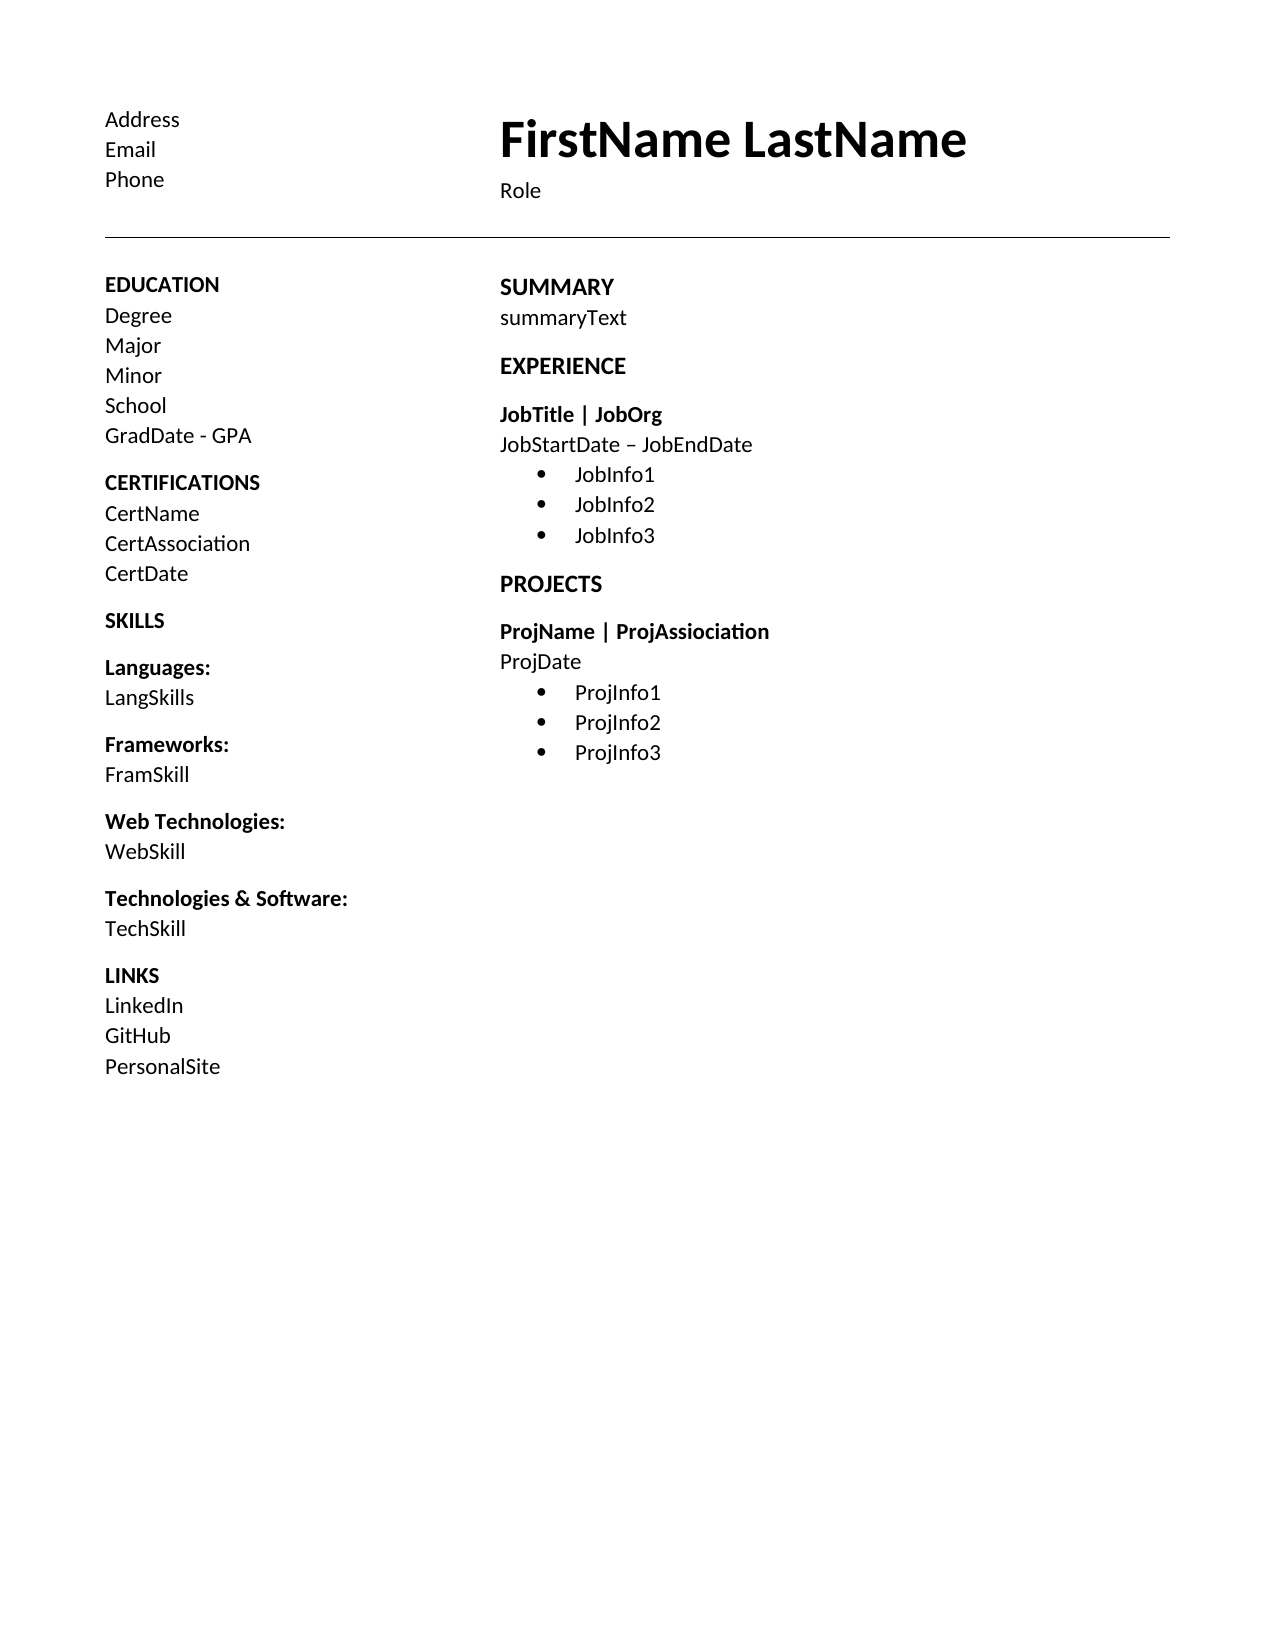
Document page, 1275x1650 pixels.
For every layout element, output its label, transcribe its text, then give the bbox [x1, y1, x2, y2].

text EXPERIENCE [500, 350, 1170, 381]
text Address [105, 105, 425, 133]
text LangSkills [105, 683, 425, 711]
text Languages: [105, 653, 425, 681]
text Major [105, 331, 425, 359]
text EDUCATION [105, 271, 425, 299]
text Email [105, 135, 425, 163]
list ProjInfo2 [537, 708, 1170, 736]
text PROJECTS [500, 568, 1170, 598]
list JobInfo1 [537, 460, 1170, 488]
text SKILLS [105, 606, 425, 634]
text Degree [105, 301, 425, 329]
text Frameworks: [105, 730, 425, 758]
text Web Technologies: [105, 807, 425, 835]
text PersonalSite [105, 1052, 425, 1080]
text Phone [105, 165, 425, 193]
text JobStartDate – JobEndDate [500, 430, 1170, 458]
list JobInfo3 [537, 521, 1170, 549]
list ProjInfo3 [537, 738, 1170, 766]
text Technologies & Software: [105, 884, 425, 912]
text School [105, 391, 425, 419]
text TechSkill [105, 914, 425, 942]
text GradDate - GPA [105, 422, 425, 450]
text Role [500, 176, 1170, 204]
list JobInfo2 [537, 491, 1170, 519]
text GitHub [105, 1022, 425, 1050]
text SUMMARY [500, 271, 1170, 301]
text FirstName LastName [500, 105, 1170, 171]
text CertName [105, 499, 425, 527]
list ProjInfo1 [537, 678, 1170, 706]
text Minor [105, 361, 425, 389]
text LinkedIn [105, 991, 425, 1019]
text CertDate [105, 559, 425, 587]
text FramSkill [105, 760, 425, 788]
text WebSkill [105, 837, 425, 865]
text ProjName | ProjAssiociation [500, 617, 1170, 645]
text JobTitle | JobOrg [500, 400, 1170, 428]
text LINKS [105, 961, 425, 989]
text CERTIFICATIONS [105, 468, 425, 497]
text ProjDate [500, 647, 1170, 676]
text CertAssociation [105, 529, 425, 557]
text summaryText [500, 303, 1170, 332]
